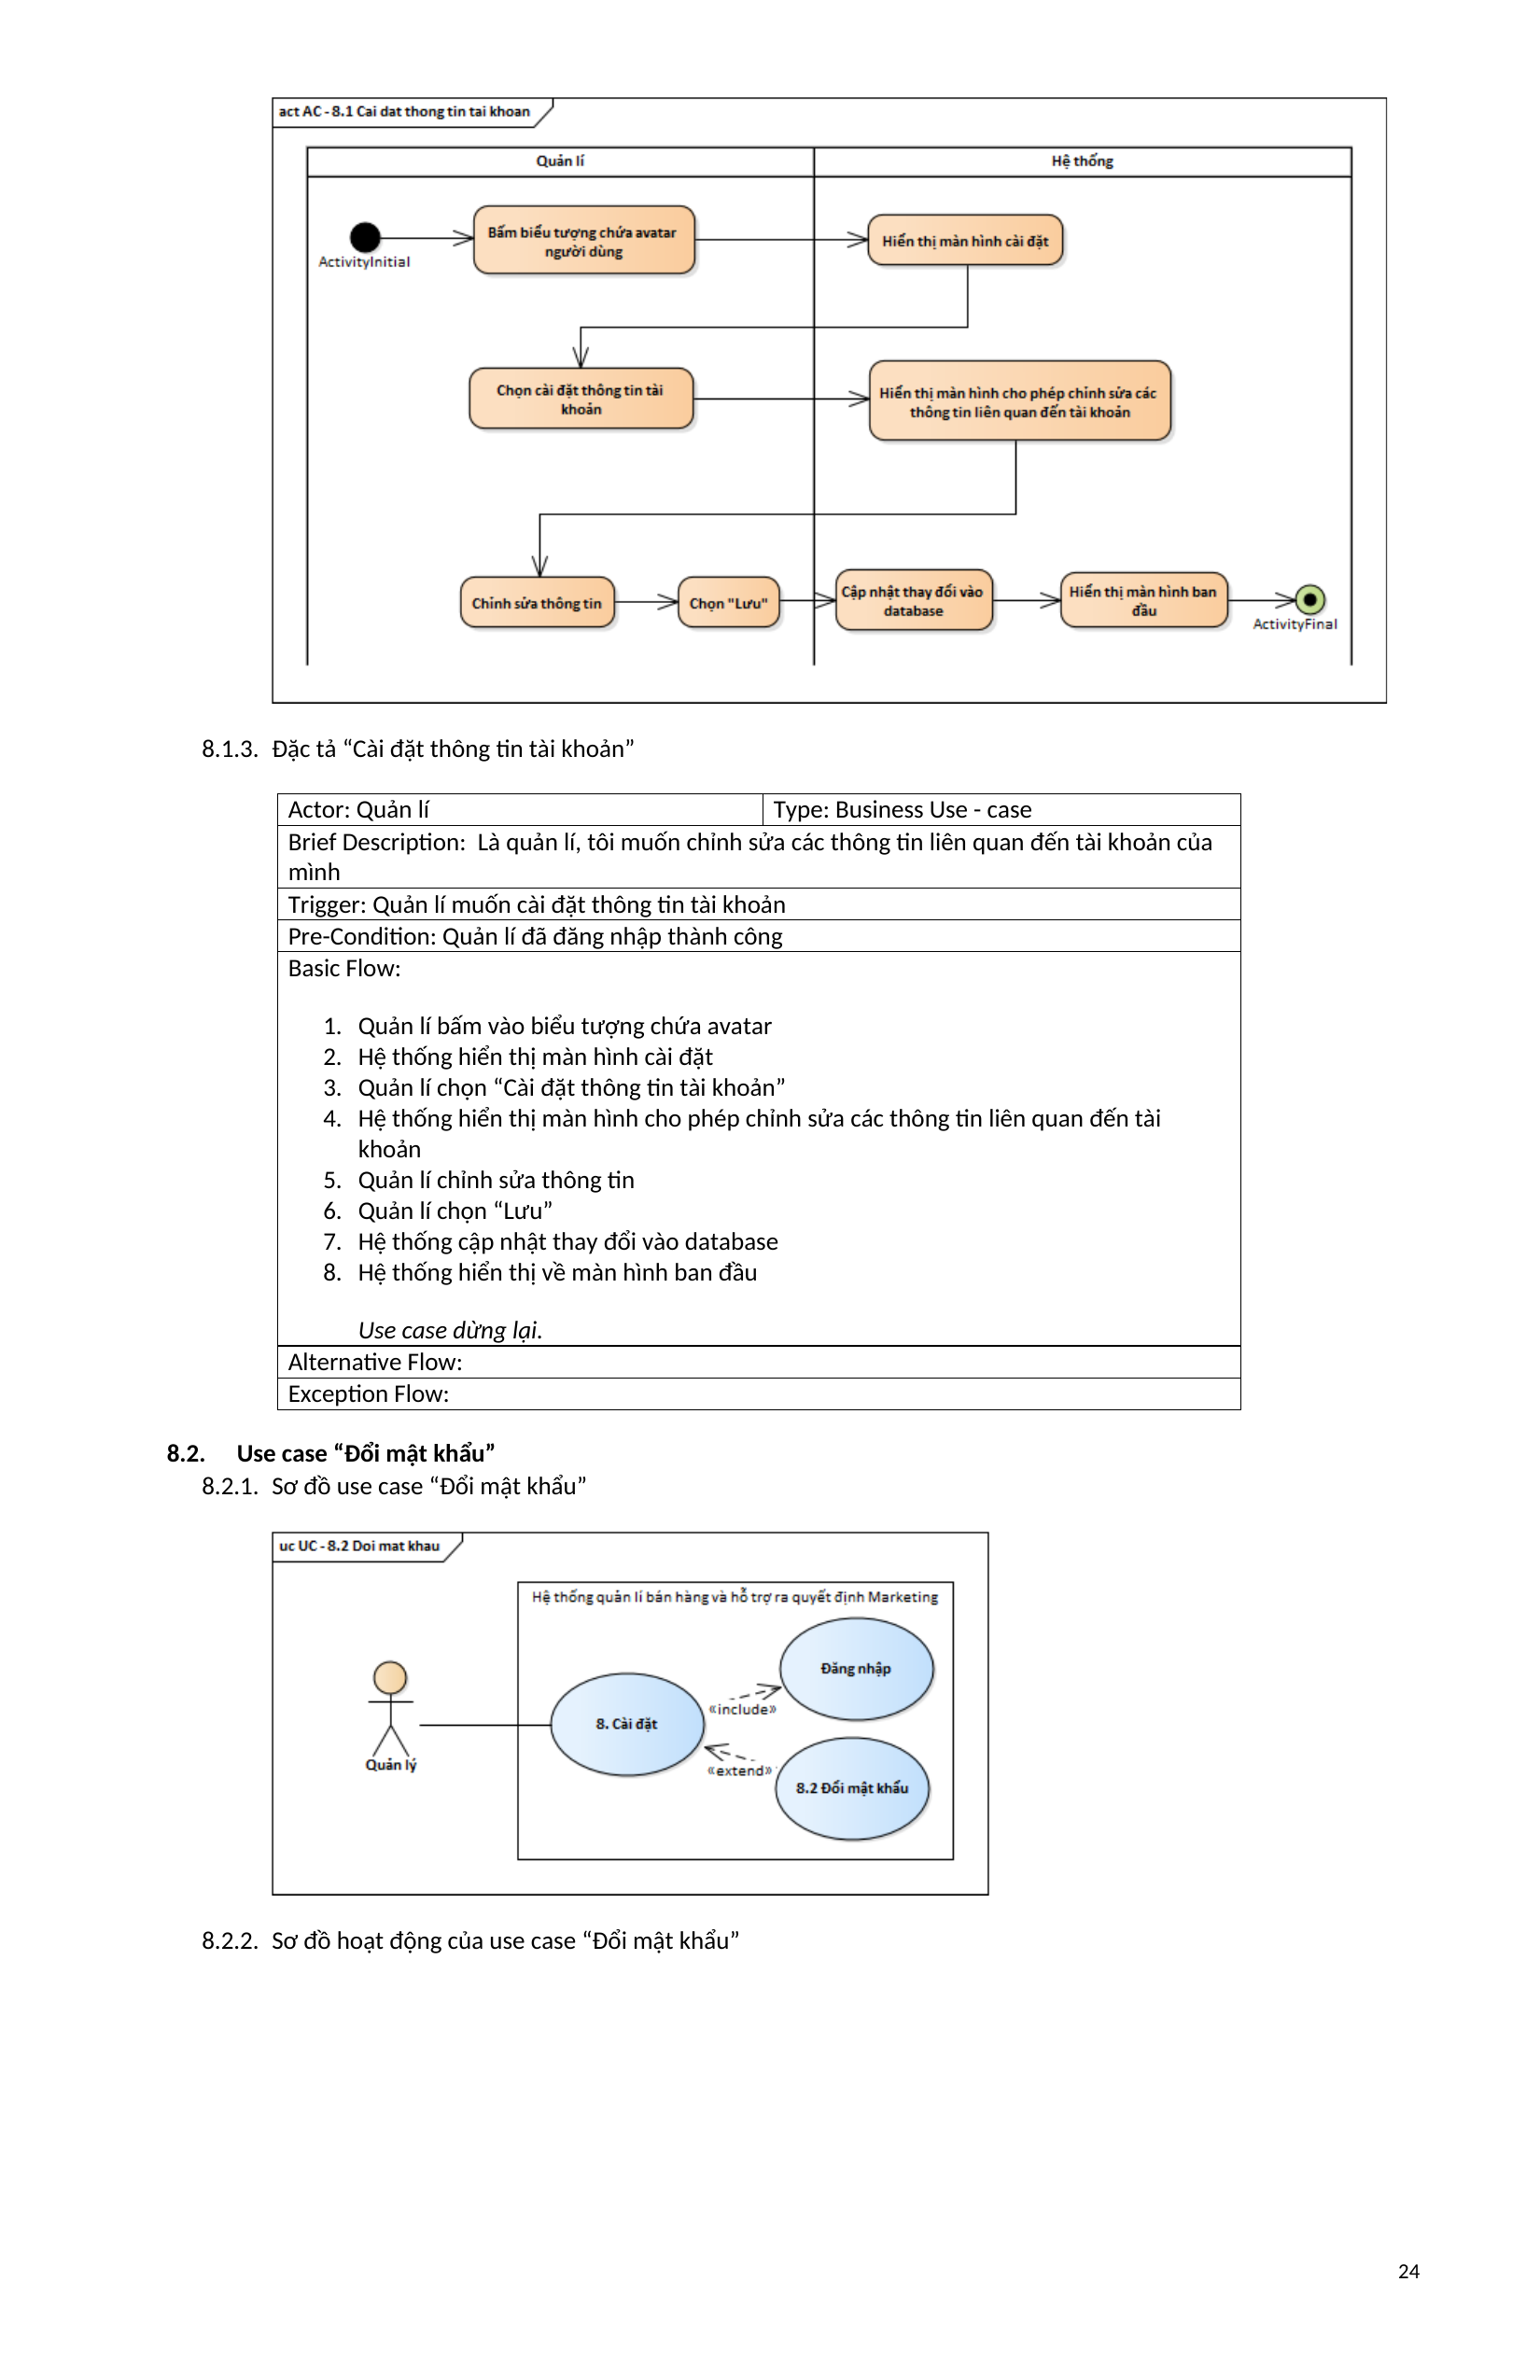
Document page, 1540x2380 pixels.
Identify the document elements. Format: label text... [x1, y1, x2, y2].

list Đặc tả “Cài đặt thông tin tài khoản” [202, 733, 1420, 763]
table_cell Brief Description: Là quản lí, tôi muốn chỉnh sửa các thông tin liên quan đến tài khoản của mình [278, 826, 1240, 888]
table_cell Basic Flow: Quản lí bấm vào biểu tượng chứa avatar Hệ thống hiển thị màn hình cài đặt Quản lí chọn “Cài đặt thông tin tài khoản” Hệ thống hiển thị màn hình cho phép chỉnh sửa các thông tin liên quan đến tài khoản Quản lí chỉnh sửa thông tin Quản lí chọn “Lưu” Hệ thống cập nhật thay đổi vào database Hệ thống hiển thị về màn hình ban đầu Use case dừng lại. [278, 952, 1240, 1345]
list Use case “Đổi mật khẩu” [166, 1437, 1420, 1468]
picture [272, 1531, 989, 1896]
table_cell Alternative Flow: [278, 1347, 1240, 1378]
list Sơ đồ use case “Đổi mật khẩu” [202, 1470, 1420, 1501]
table_cell Pre-Condition: Quản lí đã đăng nhập thành công [278, 920, 1240, 951]
table_header Type: Business Use - case [763, 794, 1240, 825]
table_cell Exception Flow: [278, 1379, 1240, 1408]
list Sơ đồ hoạt động của use case “Đổi mật khẩu” [202, 1925, 1420, 1955]
picture [272, 96, 1388, 704]
table_header Actor: Quản lí [278, 794, 763, 825]
table_cell Trigger: Quản lí muốn cài đặt thông tin tài khoản [278, 889, 1240, 919]
